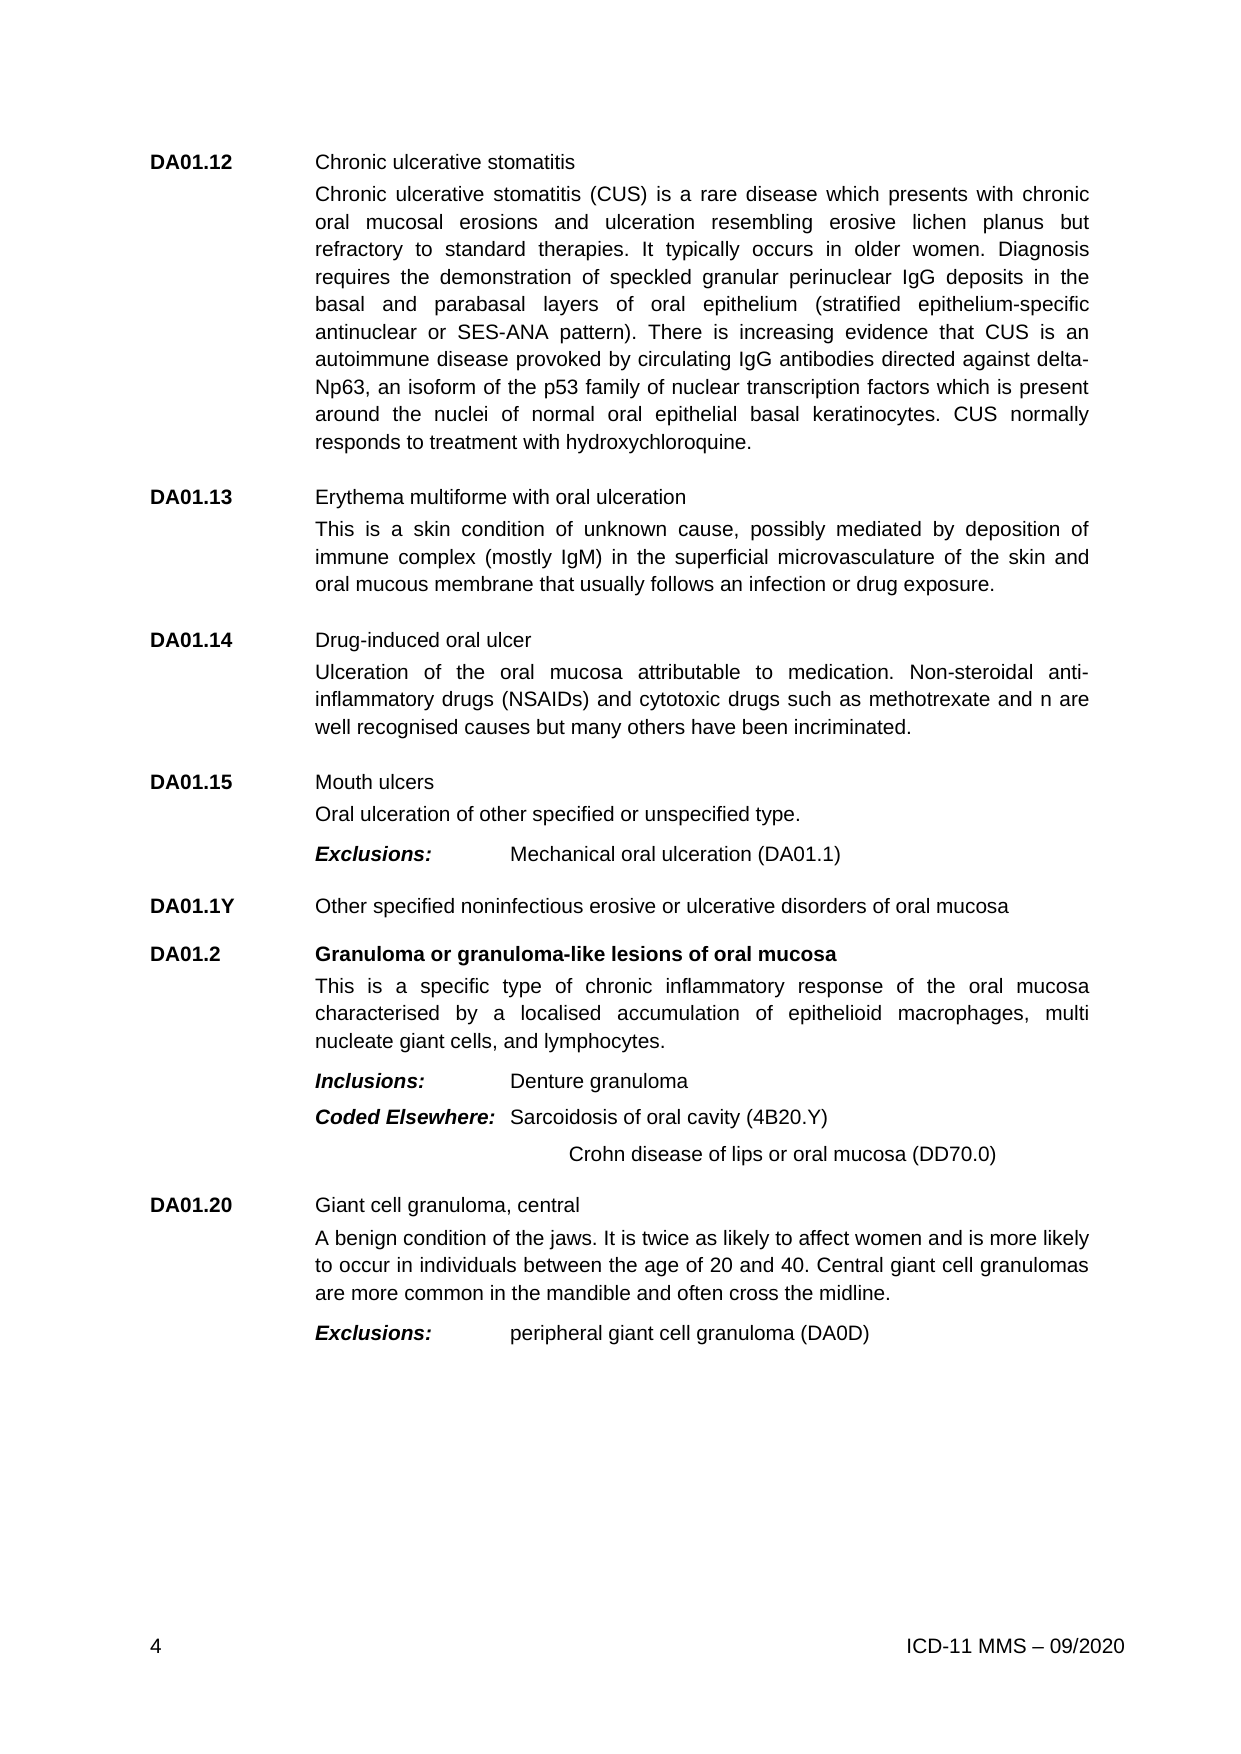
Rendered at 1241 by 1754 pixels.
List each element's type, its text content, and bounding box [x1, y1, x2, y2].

list Exclusions: Mechanical oral ulceration (DA01.1) [315, 842, 1090, 866]
text Chronic ulcerative stomatitis (CUS) is a rare disease which presents with chronic oral mucosal erosions and ulceration resembling erosive lichen planus but refractory to standard therapies. It typically occurs in older women. Diagnosis requires the demonstration of speckled granular perinuclear IgG deposits in the basal and parabasal layers of oral epithelium (stratified epithelium-specific antinuclear or SES-ANA pattern). There is increasing evidence that CUS is an autoimmune disease provoked by circulating IgG antibodies directed against delta-Np63, an isoform of the p53 family of nuclear transcription factors which is present around the nuclei of normal oral epithelial basal keratinocytes. CUS normally responds to treatment with hydroxychloroquine. [315, 182, 1090, 454]
title DA01.2 Granuloma or granuloma-like lesions of oral mucosa [150, 941, 1090, 965]
list Coded Elsewhere: Sarcoidosis of oral cavity (4B20.Y) [315, 1105, 1090, 1129]
title DA01.14 Drug-induced oral ulcer [150, 627, 1090, 651]
title DA01.1Y Other specified noninfectious erosive or ulcerative disorders of oral mucosa [150, 894, 1090, 918]
title DA01.13 Erythema multiforme with oral ulceration [150, 485, 1090, 509]
list Inclusions: Denture granuloma [315, 1069, 1090, 1093]
title DA01.15 Mouth ulcers [150, 770, 1090, 794]
text Oral ulceration of other specified or unspecified type. [315, 802, 1090, 826]
list Crohn disease of lips or oral mucosa (DD70.0) [568, 1142, 1090, 1166]
title DA01.12 Chronic ulcerative stomatitis [150, 150, 1090, 174]
text Ulceration of the oral mucosa attributable to medication. Non-steroidal anti-inflammatory drugs (NSAIDs) and cytotoxic drugs such as methotrexate and n are well recognised causes but many others have been incriminated. [315, 660, 1090, 739]
text This is a skin condition of unknown cause, possibly mediated by deposition of immune complex (mostly IgM) in the superficial microvasculature of the skin and oral mucous membrane that usually follows an infection or drug exposure. [315, 517, 1090, 596]
title DA01.20 Giant cell granuloma, central [150, 1193, 1090, 1217]
text A benign condition of the jaws. It is twice as likely to affect women and is more likely to occur in individuals between the age of 20 and 40. Central giant cell granulomas are more common in the mandible and often cross the midline. [315, 1226, 1090, 1304]
list Exclusions: peripheral giant cell granuloma (DA0D) [315, 1321, 1090, 1344]
text This is a specific type of chronic inflammatory response of the oral mucosa characterised by a localised accumulation of epithelioid macrophages, multi nucleate giant cells, and lymphocytes. [315, 974, 1090, 1053]
